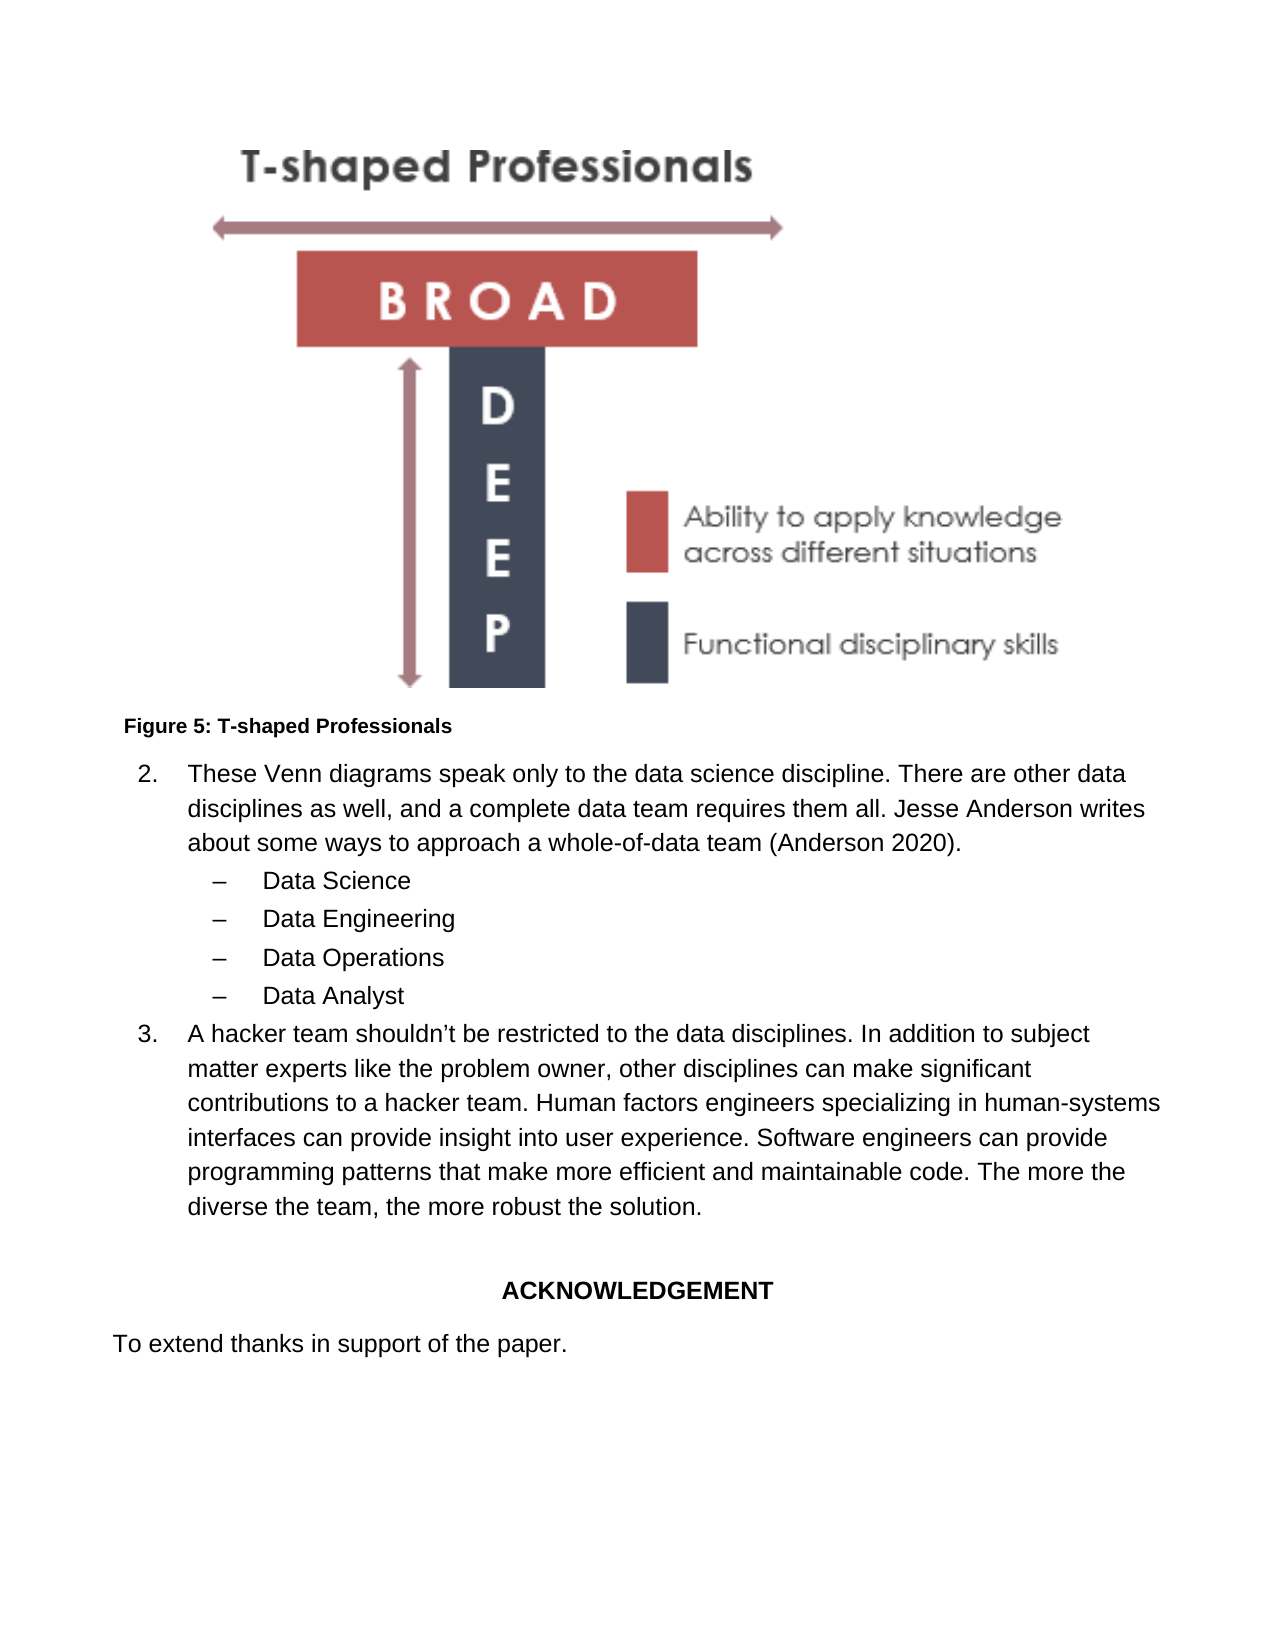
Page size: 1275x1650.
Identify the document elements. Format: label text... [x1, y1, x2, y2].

list Data Engineering [212, 904, 1162, 933]
list A hacker team shouldn’t be restricted to the data disciplines. In addition to subject matter experts like the problem owner, other disciplines can make significant contributions to a hacker team. Human factors engineers specializing in human-systems interfaces can provide insight into user experience. Software engineers can provide programming patterns that make more efficient and maintainable code. The more the diverse the team, the more robust the solution. [137, 1019, 1162, 1220]
list Data Operations [212, 943, 1162, 971]
list Data Analyst [212, 981, 1162, 1010]
text To extend thanks in support of the paper. [112, 1329, 1162, 1358]
subtitle Acknowledgement [112, 1276, 1162, 1305]
list Data Science [212, 866, 1162, 895]
table_header Figure 5: T-shaped Professionals [113, 150, 1162, 755]
picture [212, 150, 1063, 688]
list These Venn diagrams speak only to the data science discipline. There are other data disciplines as well, and a complete data team requires them all. Jesse Anderson writes about some ways to approach a whole-of-data team (Anderson 2020). [137, 759, 1162, 857]
